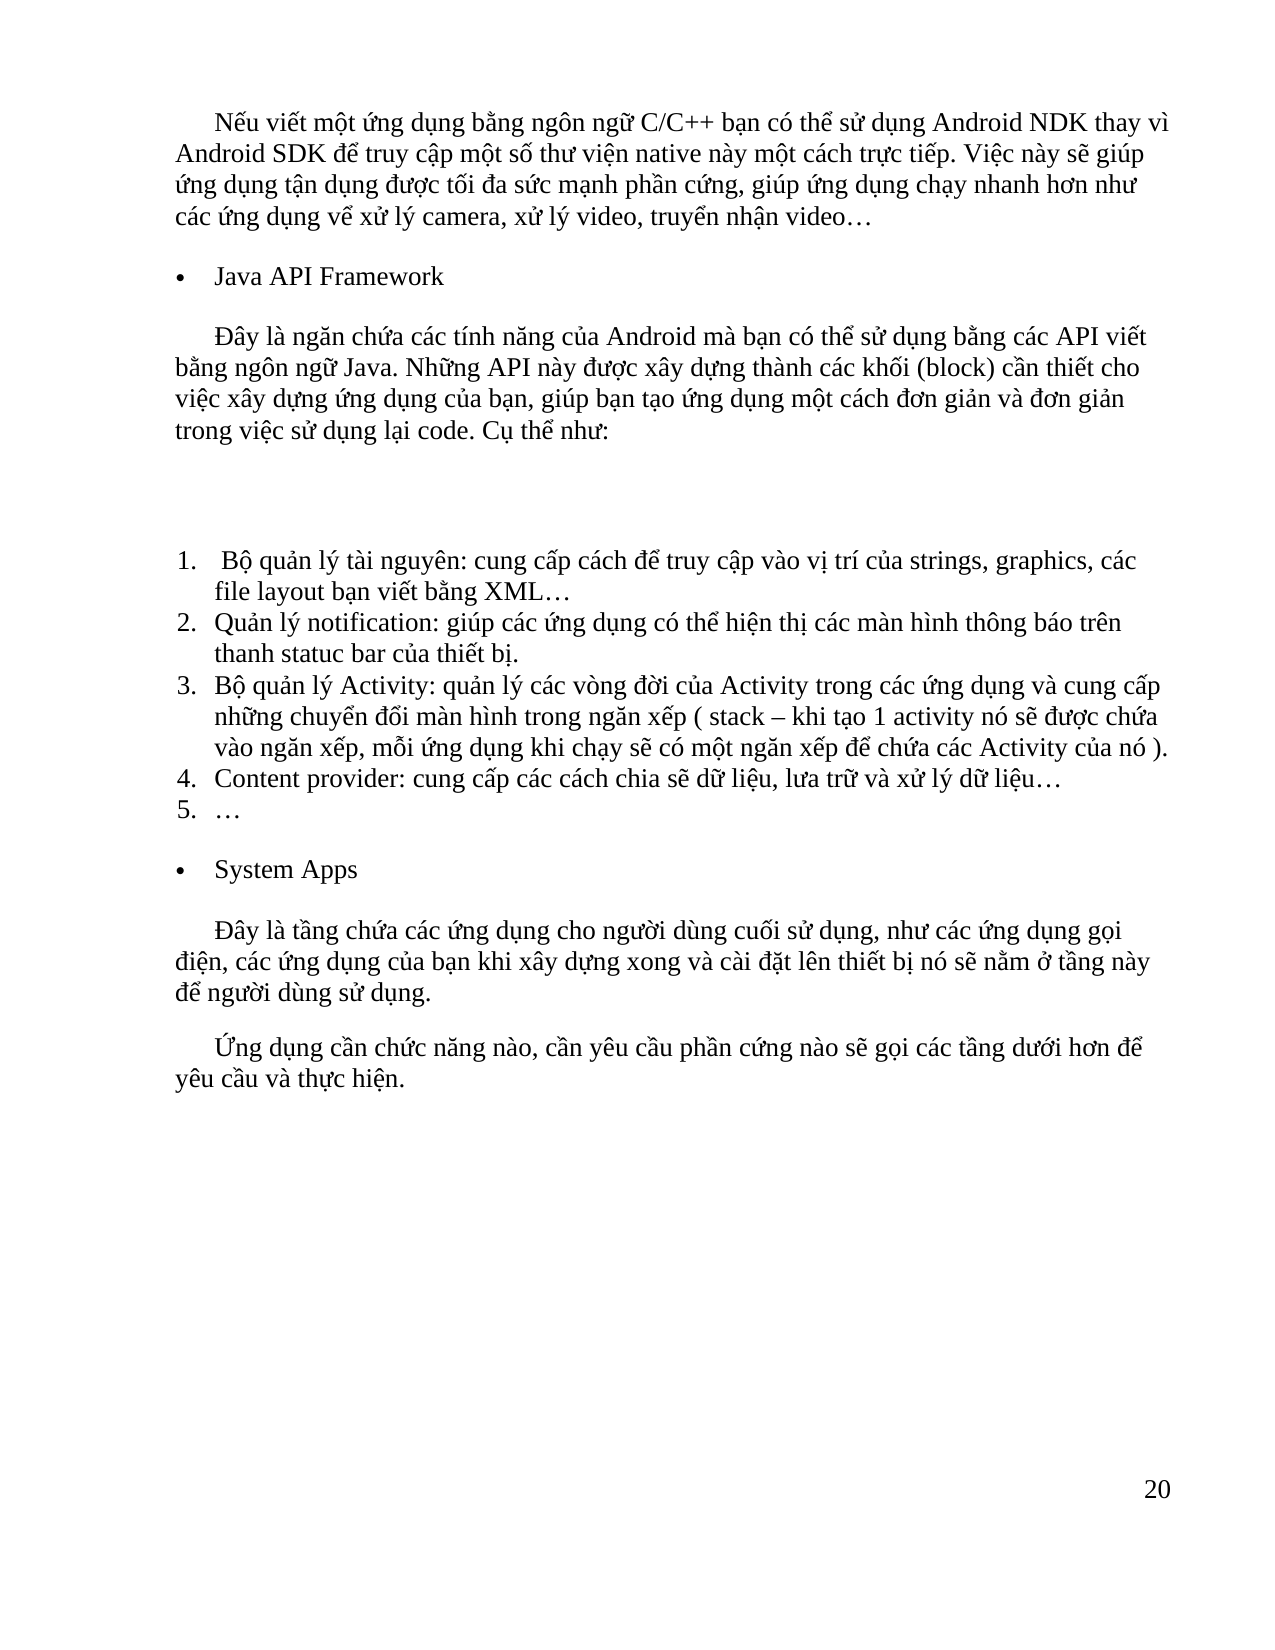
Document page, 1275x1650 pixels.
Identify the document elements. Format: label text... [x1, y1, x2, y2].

text Đây là tầng chứa các ứng dụng cho người dùng cuối sử dụng, như các ứng dụng gọi điện, các ứng dụng của bạn khi xây dựng xong và cài đặt lên thiết bị nó sẽ nằm ở tầng này để người dùng sử dụng. [175, 914, 1171, 1007]
text Đây là ngăn chứa các tính năng của Android mà bạn có thể sử dụng bằng các API viết bằng ngôn ngữ Java. Những API này được xây dựng thành các khối (block) cần thiết cho việc xây dựng ứng dụng của bạn, giúp bạn tạo ứng dụng một cách đơn giản và đơn giản trong việc sử dụng lại code. Cụ thể như: [175, 320, 1171, 445]
text Nếu viết một ứng dụng bằng ngôn ngữ C/C++ bạn có thể sử dụng Android NDK thay vì Android SDK để truy cập một số thư viện native này một cách trực tiếp. Việc này sẽ giúp ứng dụng tận dụng được tối đa sức mạnh phần cứng, giúp ứng dụng chạy nhanh hơn như các ứng dụng vể xử lý camera, xử lý video, truyển nhận video… [175, 106, 1171, 231]
list System Apps [177, 854, 1171, 885]
list Content provider: cung cấp các cách chia sẽ dữ liệu, lưa trữ và xử lý dữ liệu… [177, 762, 1171, 793]
list Bộ quản lý Activity: quản lý các vòng đời của Activity trong các ứng dụng và cung cấp những chuyển đổi màn hình trong ngăn xếp ( stack – khi tạo 1 activity nó sẽ được chứa vào ngăn xếp, mỗi ứng dụng khi chạy sẽ có một ngăn xếp để chứa các Activity của nó ). [177, 669, 1171, 762]
text Ứng dụng cần chức năng nào, cần yêu cầu phần cứng nào sẽ gọi các tầng dưới hơn để yêu cầu và thực hiện. [175, 1031, 1171, 1093]
list Java API Framework [177, 260, 1171, 291]
list … [177, 793, 1171, 824]
list Bộ quản lý tài nguyên: cung cấp cách để truy cập vào vị trí của strings, graphics, các file layout bạn viết bằng XML… [177, 544, 1171, 606]
list Quản lý notification: giúp các ứng dụng có thể hiện thị các màn hình thông báo trên thanh statuc bar của thiết bị. [177, 606, 1171, 669]
